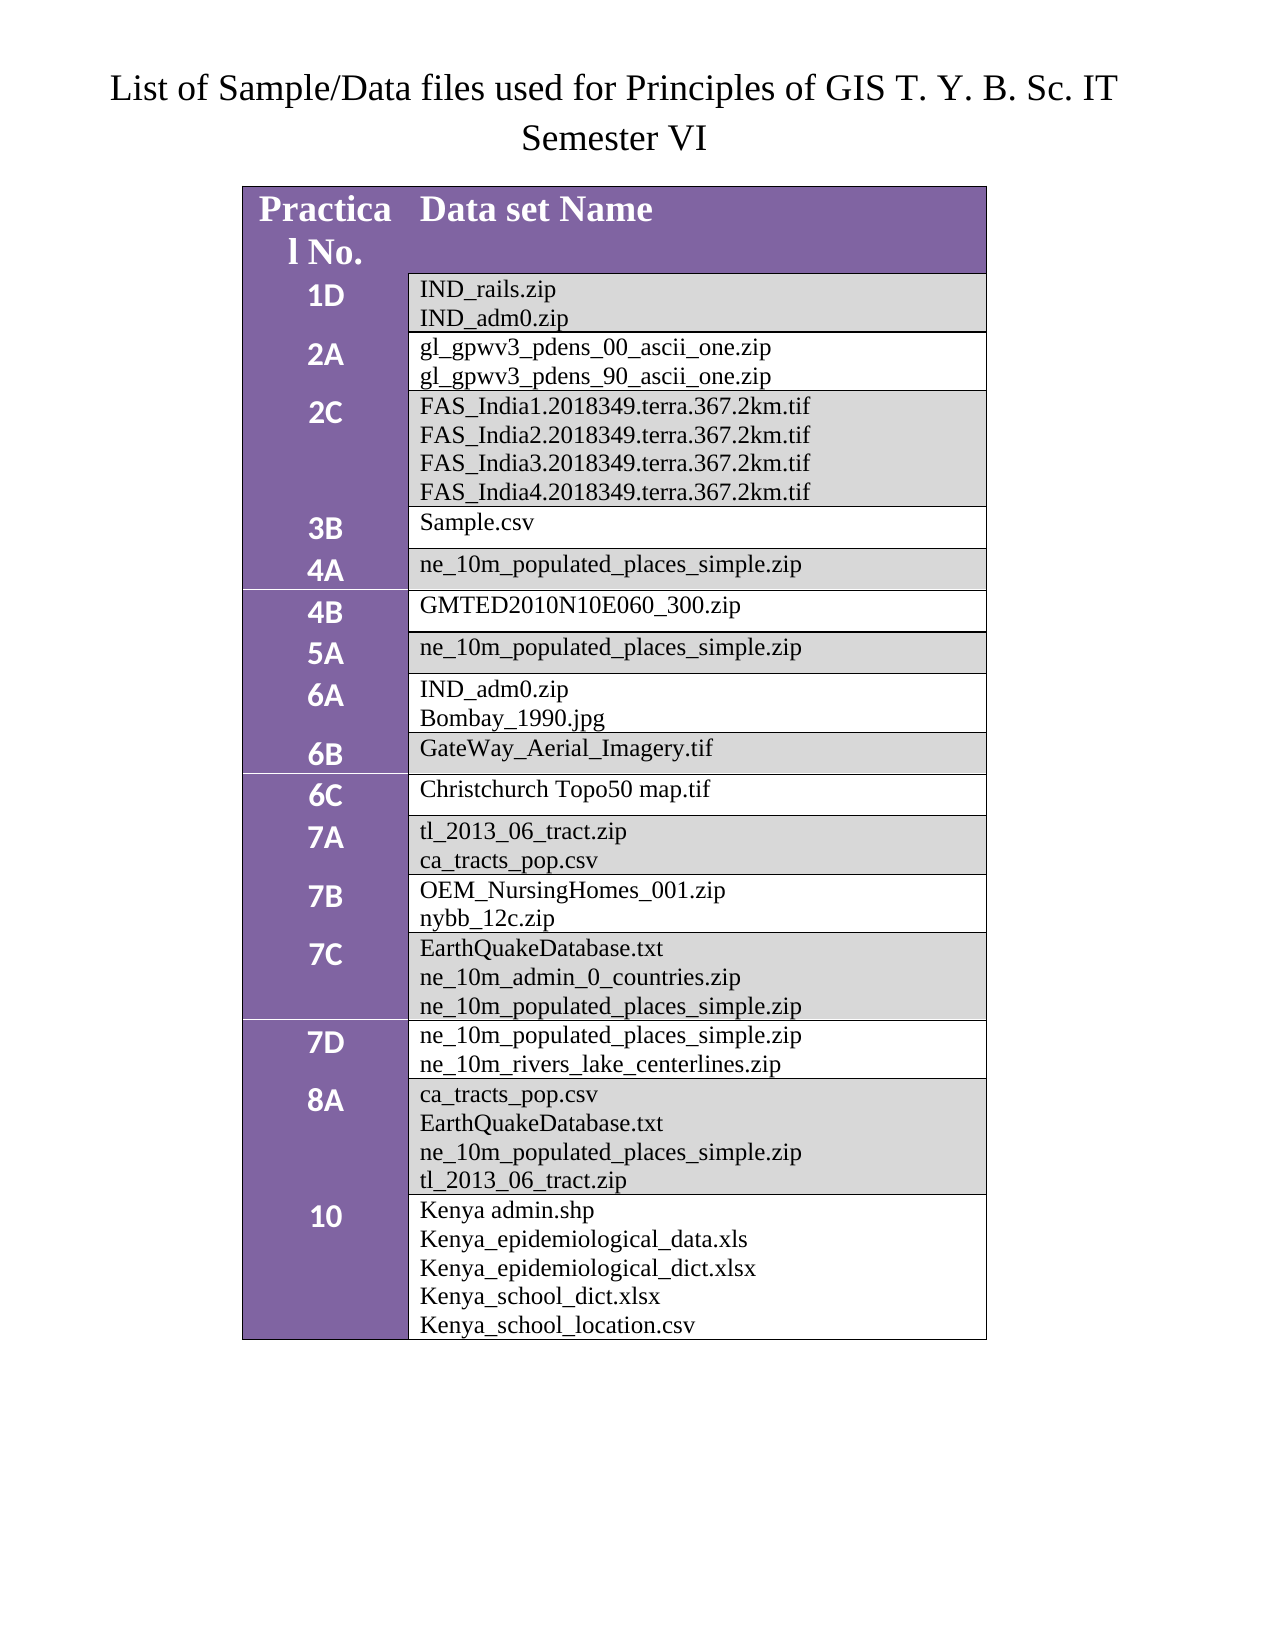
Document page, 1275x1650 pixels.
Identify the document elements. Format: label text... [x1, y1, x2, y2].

table_cell 7B [243, 874, 408, 932]
table_cell tl_2013_06_tract.zip ca_tracts_pop.csv [409, 816, 986, 874]
table_cell 6B [243, 732, 408, 773]
table_cell Sample.csv [409, 507, 986, 548]
table_cell IND_rails.zip IND_adm0.zip [409, 274, 986, 331]
table_cell 4A [243, 548, 408, 589]
table_cell ne_10m_populated_places_simple.zip [409, 549, 986, 589]
table_cell IND_adm0.zip Bombay_1990.jpg [409, 674, 986, 732]
table_cell 1D [243, 273, 408, 331]
table_cell 5A [243, 631, 408, 673]
table_cell Kenya admin.shp Kenya_epidemiological_data.xls Kenya_epidemiological_dict.xlsx Kenya_school_dict.xlsx Kenya_school_location.csv [409, 1195, 986, 1339]
table_cell 7A [243, 815, 408, 874]
text List of Sample/Data files used for Principles of GIS T. Y. B. Sc. IT Semester VI [56, 66, 1172, 158]
table_cell 6C [243, 774, 408, 815]
table_cell EarthQuakeDatabase.txt ne_10m_admin_0_countries.zip ne_10m_populated_places_simple.zip [409, 933, 986, 1019]
table_cell Christchurch Topo50 map.tif [409, 775, 986, 815]
table_header Data set Name [408, 187, 986, 273]
table_cell 6A [243, 673, 408, 732]
table_cell 4B [243, 590, 408, 631]
table_header Practical No. [243, 187, 408, 273]
table_cell 7C [243, 932, 408, 1019]
table_cell FAS_India1.2018349.terra.367.2km.tif FAS_India2.2018349.terra.367.2km.tif FAS_India3.2018349.terra.367.2km.tif FAS_India4.2018349.terra.367.2km.tif [409, 391, 986, 506]
table_cell ne_10m_populated_places_simple.zip [409, 633, 986, 673]
table_cell GMTED2010N10E060_300.zip [409, 591, 986, 631]
table_cell 3B [243, 506, 408, 548]
table_cell OEM_NursingHomes_001.zip nybb_12c.zip [409, 875, 986, 932]
table_cell 2C [243, 390, 408, 506]
table_cell ne_10m_populated_places_simple.zip ne_10m_rivers_lake_centerlines.zip [409, 1021, 986, 1078]
table_cell 7D [243, 1020, 408, 1078]
table_cell 8A [243, 1078, 408, 1194]
table_cell GateWay_Aerial_Imagery.tif [409, 733, 986, 773]
table_cell ca_tracts_pop.csv EarthQuakeDatabase.txt ne_10m_populated_places_simple.zip tl_2013_06_tract.zip [409, 1079, 986, 1194]
table_cell 2A [243, 331, 408, 390]
table_cell 10 [243, 1194, 408, 1339]
table_cell gl_gpwv3_pdens_00_ascii_one.zip gl_gpwv3_pdens_90_ascii_one.zip [409, 333, 986, 390]
